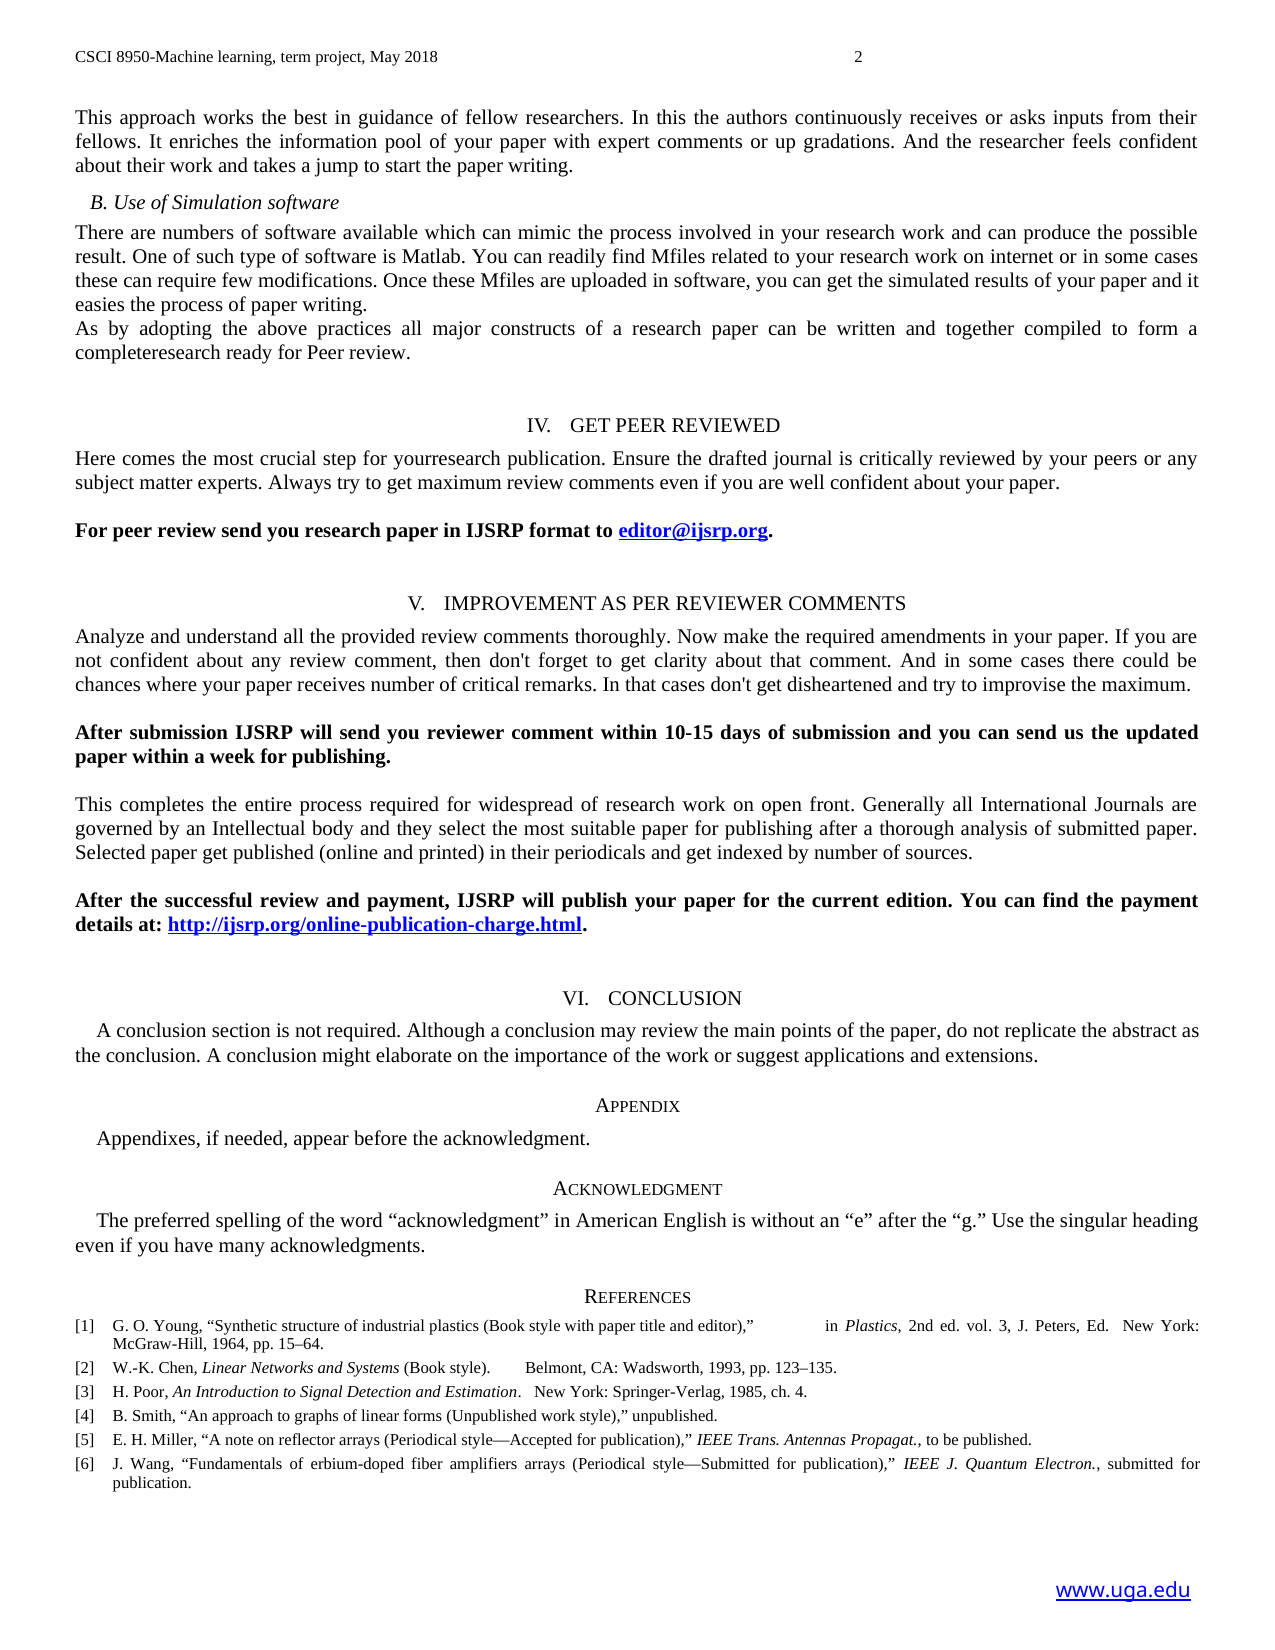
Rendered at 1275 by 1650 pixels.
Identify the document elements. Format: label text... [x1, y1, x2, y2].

text After the successful review and payment, IJSRP will publish your paper for the current edition. You can find the payment details at: http://ijsrp.org/online-publication-charge.html. [75, 888, 1200, 936]
text There are numbers of software available which can mimic the process involved in your research work and can produce the possible result. One of such type of software is Matlab. You can readily find Mfiles related to your research work on internet or in some cases these can require few modifications. Once these Mfiles are uploaded in software, you can get the simulated results of your paper and it easies the process of paper writing. [75, 220, 1200, 316]
text E. H. Miller, “A note on reflector arrays (Periodical style—Accepted for publication),” IEEE Trans. Antennas Propagat., to be published. [75, 1431, 1200, 1449]
text Analyze and understand all the provided review comments thoroughly. Now make the required amendments in your paper. If you are not confident about any review comment, then don't forget to get clarity about that comment. And in some cases there could be chances where your paper receives number of critical remarks. In that cases don't get disheartened and try to improvise the maximum. [75, 623, 1200, 696]
text This completes the entire process required for widespread of research work on open front. Generally all International Journals are governed by an Intellectual body and they select the most suitable paper for publishing after a thorough analysis of submitted paper. Selected paper get published (online and printed) in their periodicals and get indexed by number of sources. [75, 792, 1200, 864]
text This approach works the best in guidance of fellow researchers. In this the authors continuously receives or asks inputs from their fellows. It enriches the information pool of your paper with expert comments or up gradations. And the researcher feels confident about their work and takes a jump to start the paper writing. [75, 105, 1200, 177]
text After submission IJSRP will send you reviewer comment within 10-15 days of submission and you can send us the updated paper within a week for publishing. [75, 720, 1200, 768]
text The preferred spelling of the word “acknowledgment” in American English is without an “e” after the “g.” Use the singular heading even if you have many acknowledgments. [75, 1208, 1200, 1257]
text G. O. Young, “Synthetic structure of industrial plastics (Book style with paper title and editor),” in Plastics, 2nd ed. vol. 3, J. Peters, Ed. : McGraw-Hill, 1964, pp. 15–64. [75, 1316, 1200, 1353]
list PEER REVIEWED [131, 413, 1200, 437]
text References [75, 1284, 1200, 1308]
list CONCLUSION [131, 985, 1200, 1009]
text J. Wang, “Fundamentals of erbium-doped fiber amplifiers arrays (Periodical style—Submitted for publication),” IEEE J. Quantum Electron., submitted for publication. [75, 1454, 1200, 1492]
text For peer review send you research paper in IJSRP format to editor@ijsrp.org. [75, 518, 1200, 542]
text A conclusion section is not required. Although a conclusion may review the main points of the paper, do not replicate the abstract as the conclusion. A conclusion might elaborate on the importance of the work or suggest applications and extensions. [75, 1018, 1200, 1067]
text W.-K. Chen, Linear Networks and Systems (Book style). : , 1993, pp. 123–135. [75, 1359, 1200, 1377]
text Appendix [75, 1093, 1200, 1117]
text As by adopting the above practices all major constructs of a research paper can be written and together compiled to form a completeresearch ready for Peer review. [75, 316, 1200, 364]
subtitle B. Use of Simulation software [90, 190, 1200, 214]
text Acknowledgment [75, 1176, 1200, 1200]
list IMPROVEMENT AS REVIEWER COMMENTS [131, 591, 1200, 615]
text Appendixes, if needed, appear before the acknowledgment. [75, 1126, 1200, 1150]
text B. Smith, “An approach to graphs of linear forms (Unpublished work style),” unpublished. [75, 1407, 1200, 1425]
text H. Poor, An Introduction to Signal Detection and Estimation. : Springer-Verlag, 1985, ch. 4. [75, 1383, 1200, 1401]
text Here comes the most crucial step for yourresearch publication. Ensure the drafted journal is critically reviewed by your peers or any subject matter experts. Always try to get maximum review comments even if you are well confident about your paper. [75, 446, 1200, 494]
